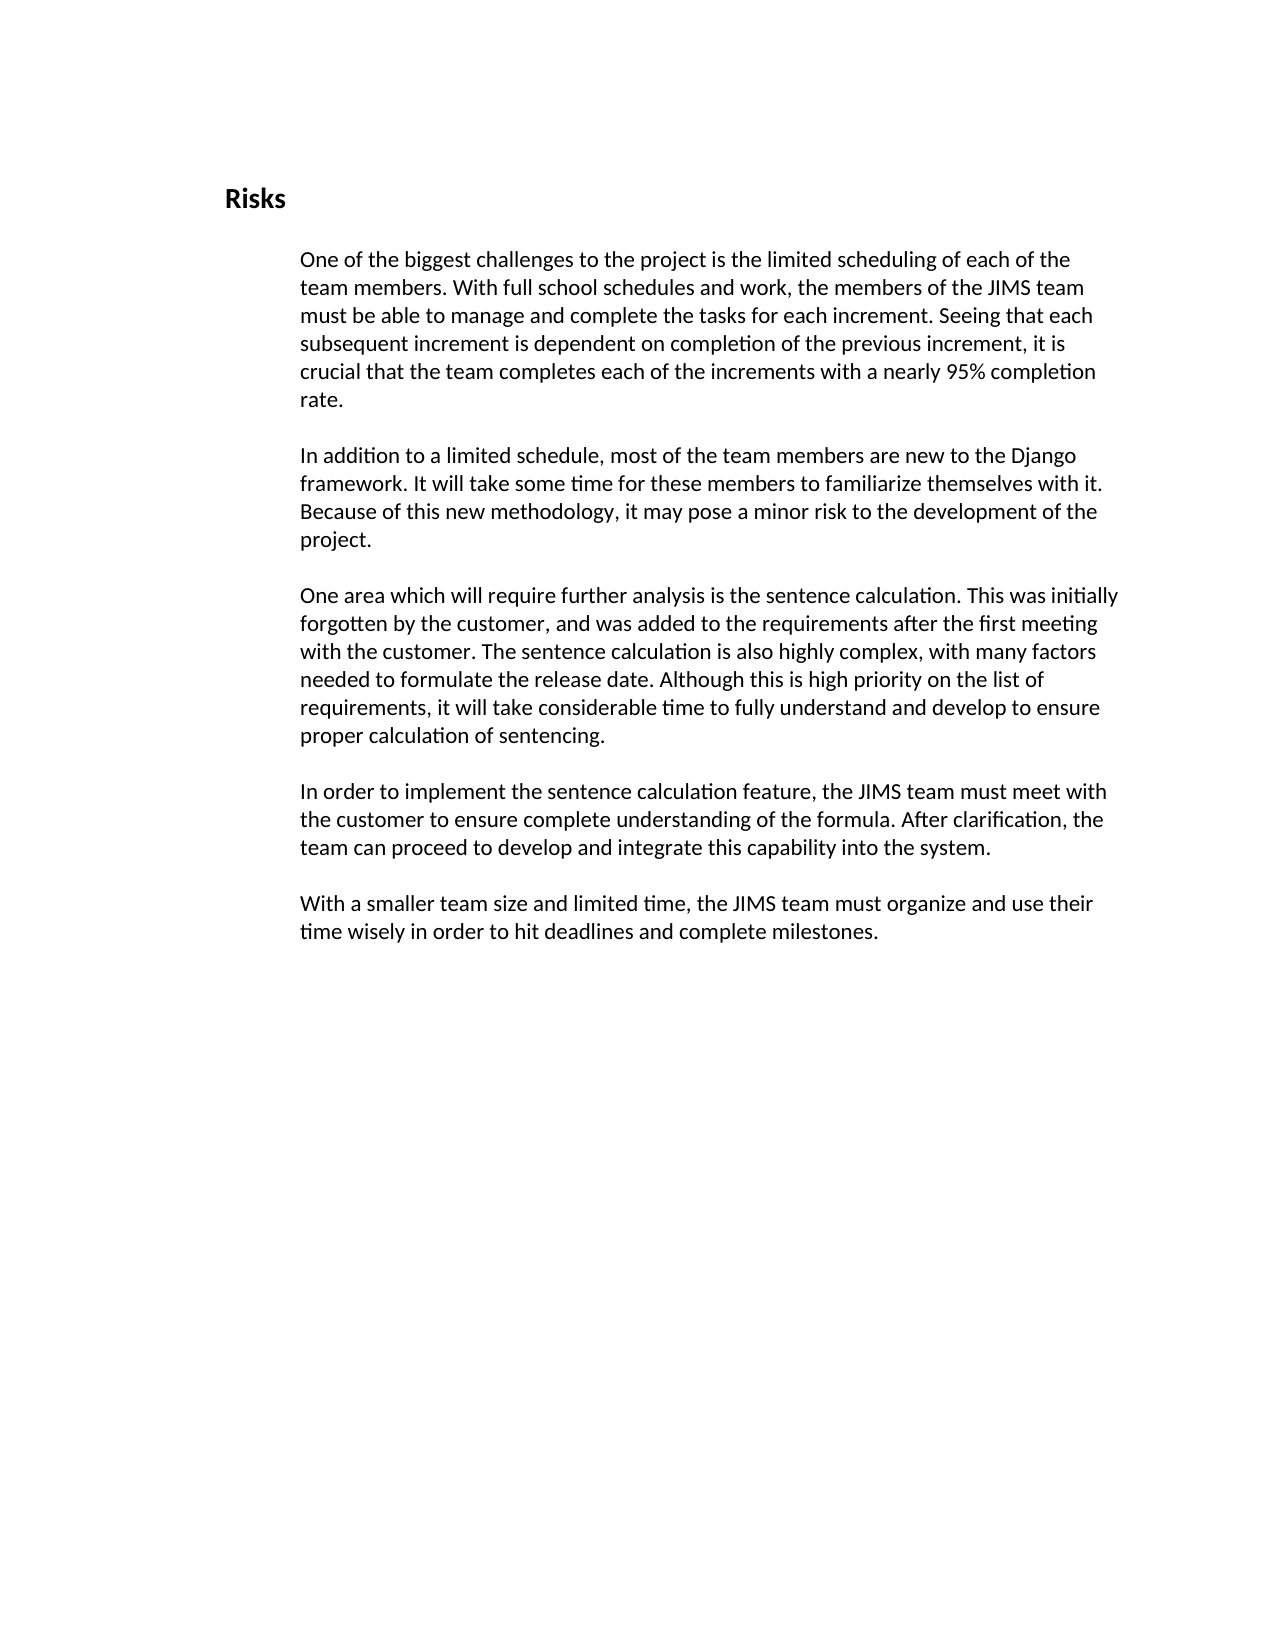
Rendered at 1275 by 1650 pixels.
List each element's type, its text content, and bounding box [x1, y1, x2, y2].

text One of the biggest challenges to the project is the limited scheduling of each of the team members. With full school schedules and work, the members of the JIMS team must be able to manage and complete the tasks for each increment. Seeing that each subsequent increment is dependent on completion of the previous increment, it is crucial that the team completes each of the increments with a nearly 95% completion rate. [300, 245, 1125, 413]
text With a smaller team size and limited time, the JIMS team must organize and use their time wisely in order to hit deadlines and complete milestones. [300, 889, 1125, 945]
text One area which will require further analysis is the sentence calculation. This was initially forgotten by the customer, and was added to the requirements after the first meeting with the customer. The sentence calculation is also highly complex, with many factors needed to formulate the release date. Although this is high priority on the list of requirements, it will take considerable time to fully understand and develop to ensure proper calculation of sentencing. [300, 581, 1125, 749]
text In order to implement the sentence calculation feature, the JIMS team must meet with the customer to ensure complete understanding of the formula. After clarification, the team can proceed to develop and integrate this capability into the system. [300, 777, 1125, 861]
text Risks [150, 181, 1125, 216]
text In addition to a limited schedule, most of the team members are new to the Django framework. It will take some time for these members to familiarize themselves with it. Because of this new methodology, it may pose a minor risk to the development of the project. [300, 441, 1125, 553]
